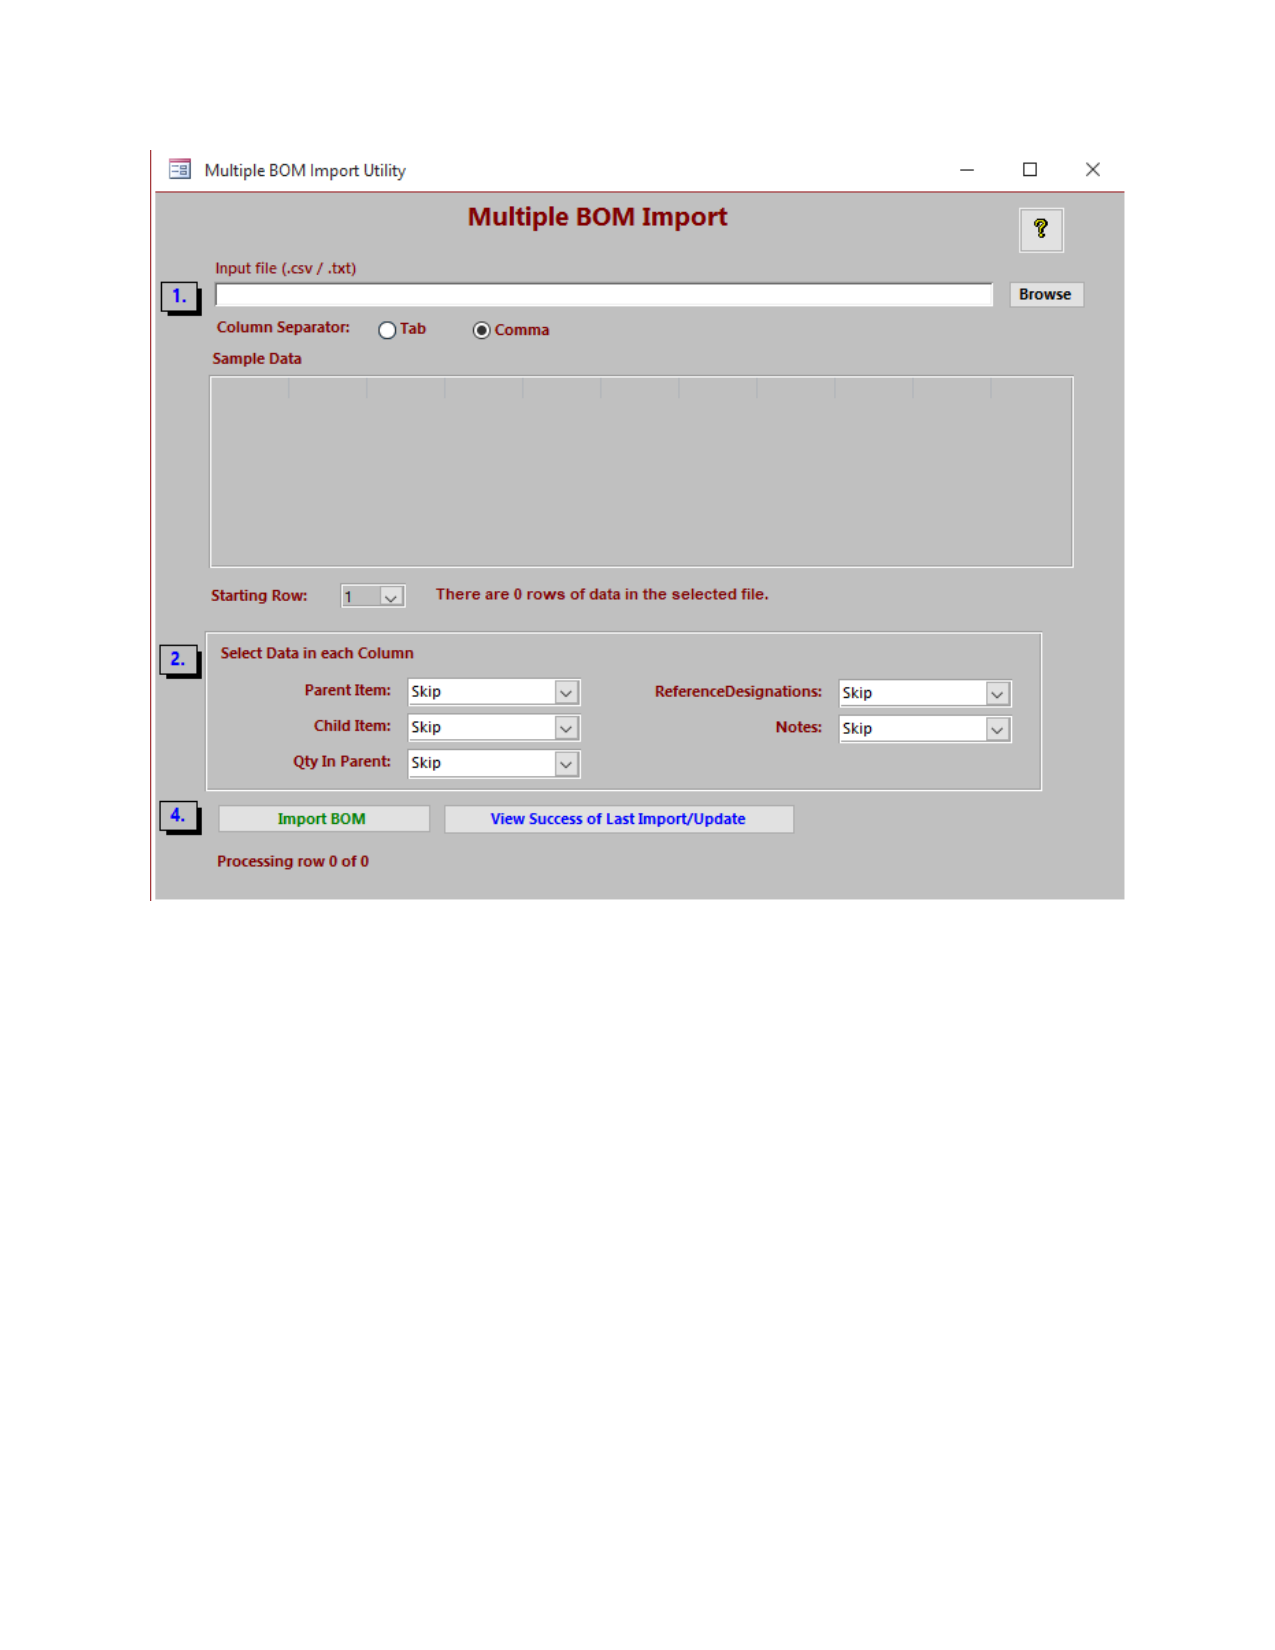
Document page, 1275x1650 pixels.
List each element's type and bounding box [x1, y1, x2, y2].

picture [150, 150, 1125, 901]
